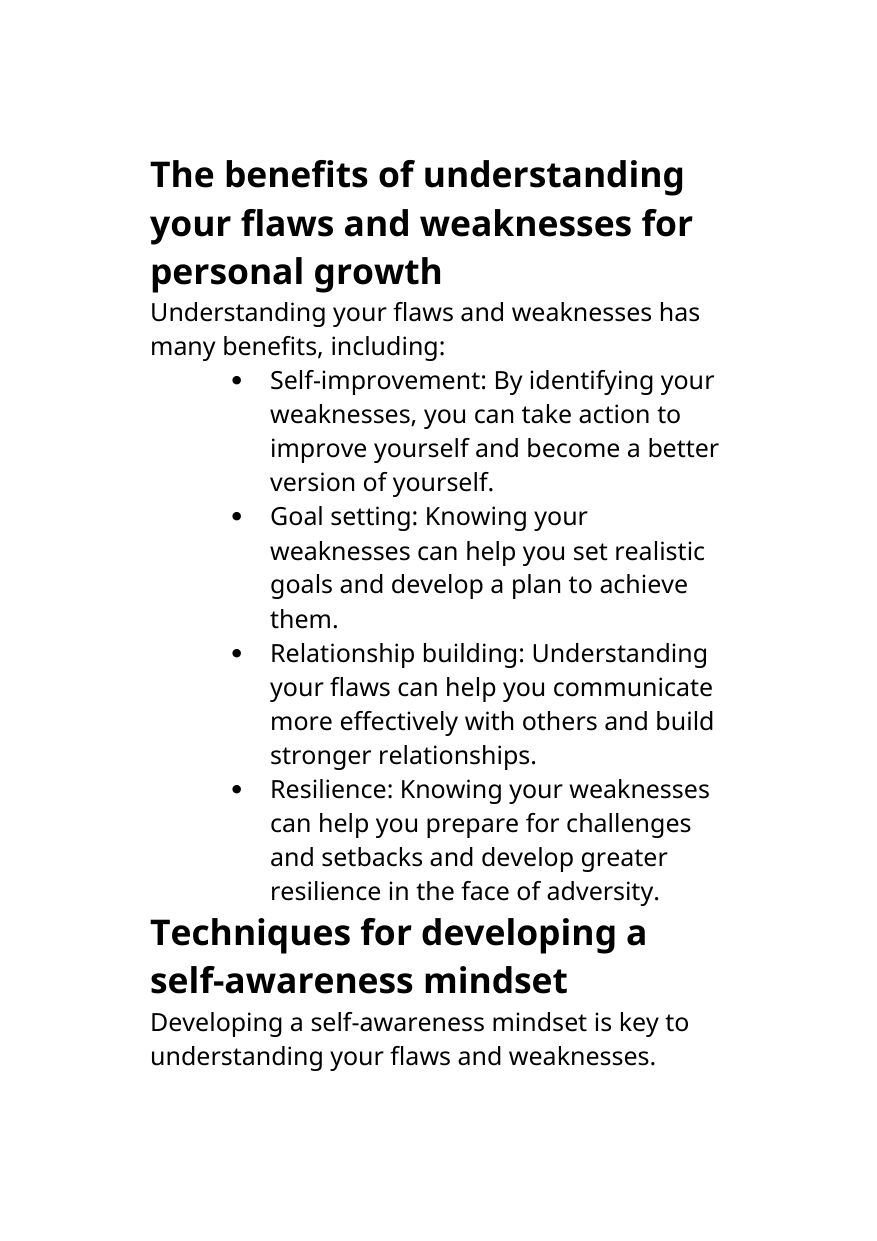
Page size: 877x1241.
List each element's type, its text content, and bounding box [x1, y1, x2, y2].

list Goal setting: Knowing your weaknesses can help you set realistic goals and develop a plan to achieve them. [232, 499, 727, 635]
list Relationship building: Understanding your flaws can help you communicate more effectively with others and build stronger relationships. [232, 635, 727, 772]
text Understanding your flaws and weaknesses has many benefits, including: [150, 295, 727, 363]
list Resilience: Knowing your weaknesses can help you prepare for challenges and setbacks and develop greater resilience in the face of adversity. [232, 772, 727, 908]
list Self-improvement: By identifying your weaknesses, you can take action to improve yourself and become a better version of yourself. [232, 363, 727, 499]
subtitle The benefits of understanding your flaws and weaknesses for personal growth [150, 150, 727, 295]
subtitle Techniques for developing a self-awareness mindset [150, 908, 727, 1004]
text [150, 1004, 727, 1072]
